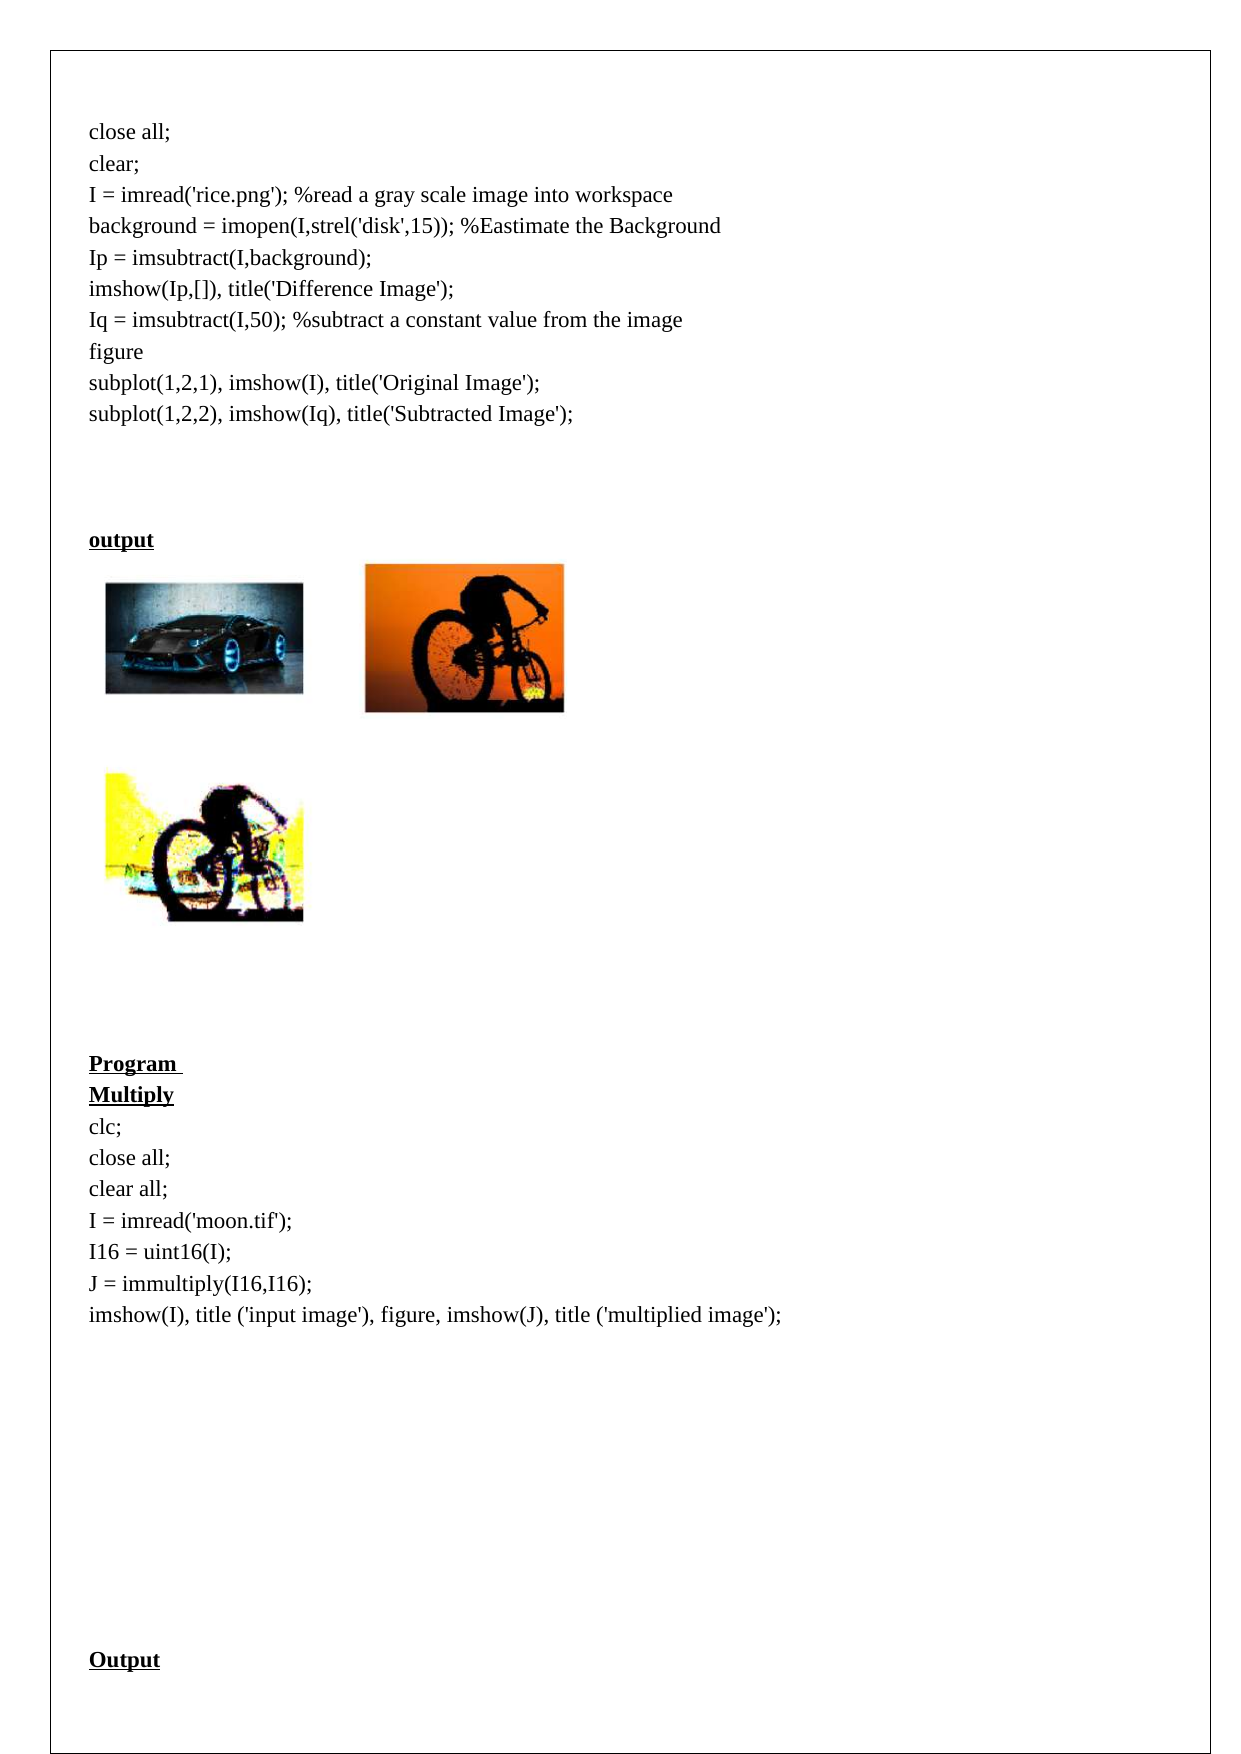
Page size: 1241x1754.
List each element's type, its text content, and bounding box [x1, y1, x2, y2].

text Output [89, 1646, 1210, 1672]
picture [88, 557, 574, 951]
text clear all; [89, 1176, 1210, 1202]
text imshow(Ip,[]), title('Difference Image'); [89, 275, 1210, 301]
text subplot(1,2,1), imshow(I), title('Original Image'); [89, 369, 1210, 395]
text I = imread('rice.png'); %read a gray scale image into workspace [89, 181, 1210, 207]
text output [89, 526, 1210, 552]
text background = imopen(I,strel('disk',15)); %Eastimate the Background [89, 212, 1210, 239]
text figure [89, 338, 1210, 364]
text J = immultiply(I16,I16); [89, 1269, 1210, 1296]
text imshow(I), title ('input image'), figure, imshow(J), title ('multiplied image'); [89, 1301, 1210, 1327]
text clear; [89, 149, 1210, 176]
text Program [89, 1050, 1210, 1076]
text Ip = imsubtract(I,background); [89, 244, 1210, 270]
text I16 = uint16(I); [89, 1238, 1210, 1264]
text subplot(1,2,2), imshow(Iq), title('Subtracted Image'); [89, 400, 1210, 427]
text I = imread('moon.tif'); [89, 1207, 1210, 1233]
text Iq = imsubtract(I,50); %subtract a constant value from the image [89, 306, 1210, 333]
text close all; [89, 118, 1210, 144]
text clc; [89, 1113, 1210, 1139]
text close all; [89, 1144, 1210, 1171]
text Multiply [89, 1081, 1210, 1108]
